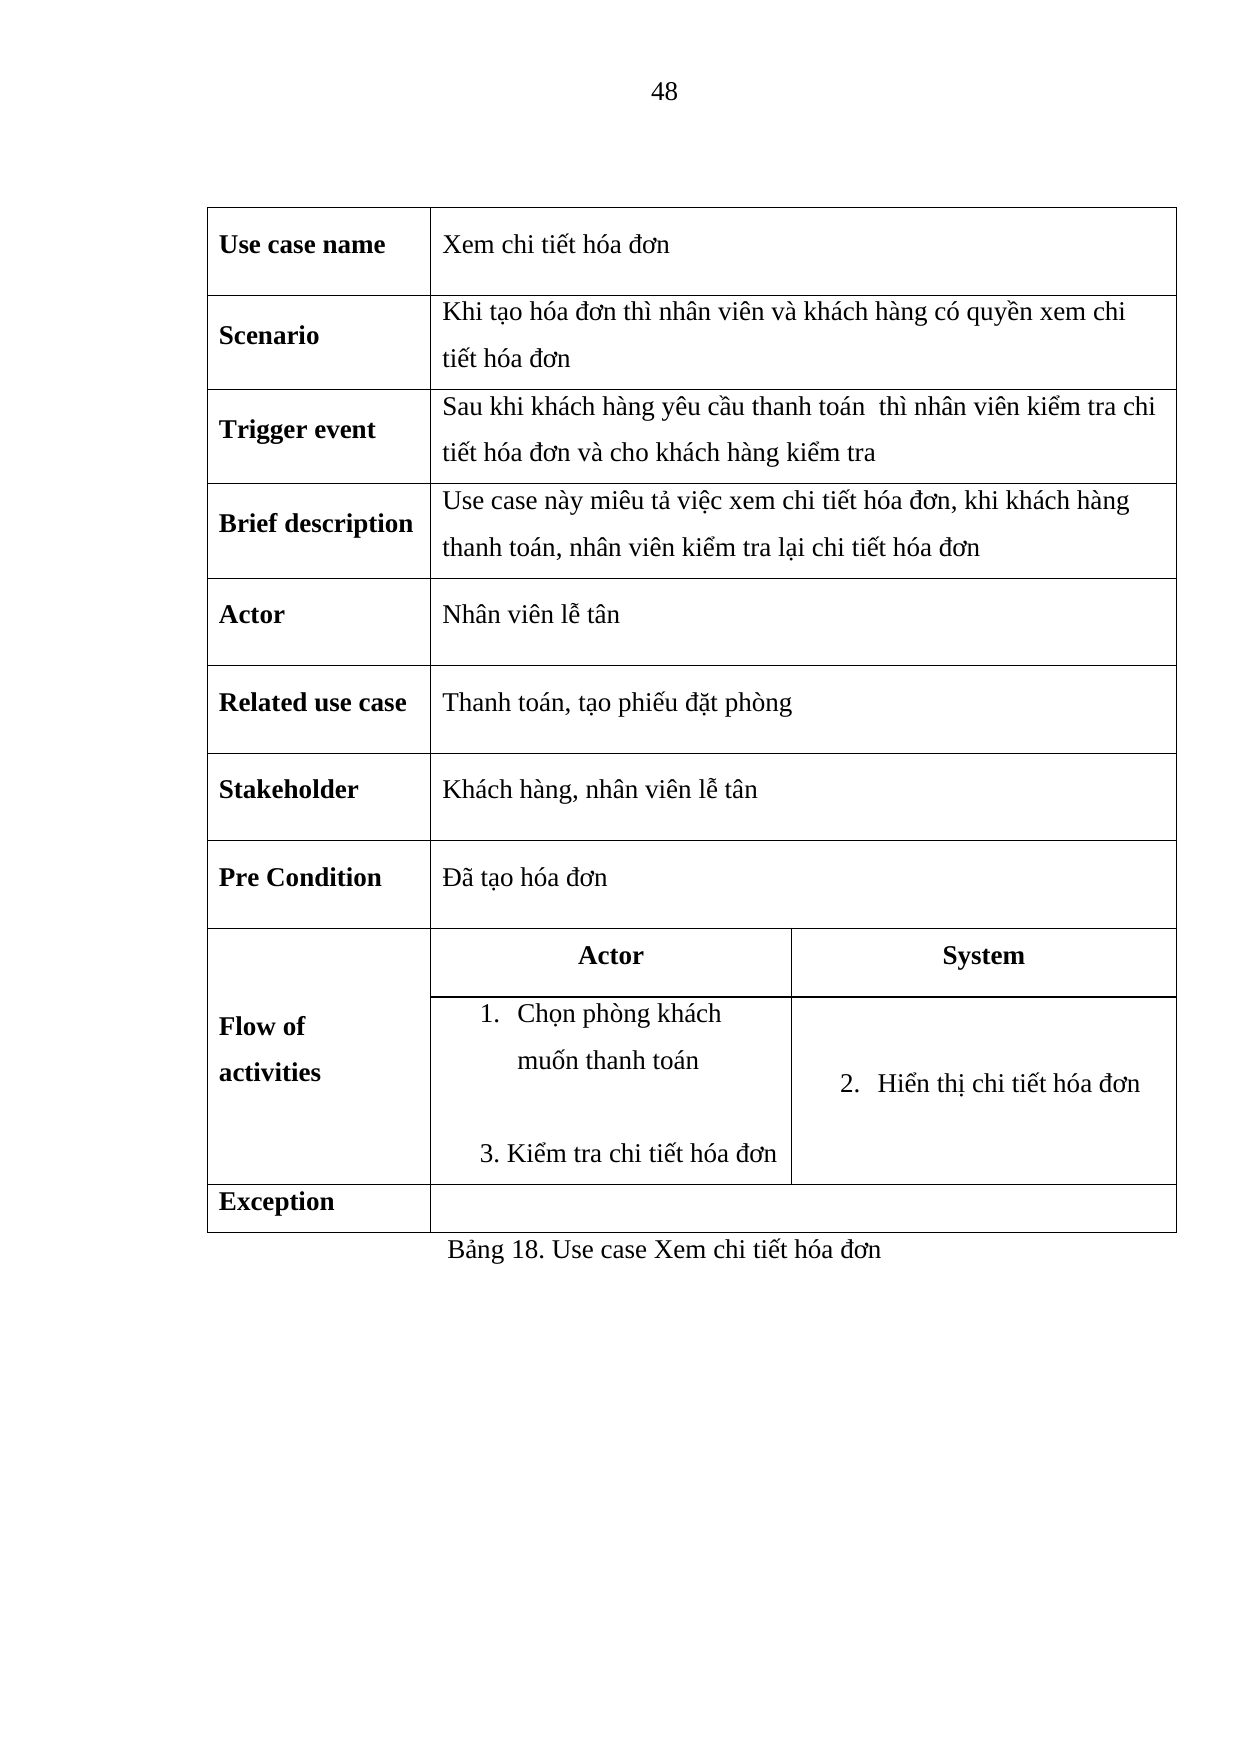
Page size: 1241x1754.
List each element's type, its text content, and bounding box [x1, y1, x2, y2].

table_cell Related use case [208, 666, 430, 753]
table_cell Chọn phòng khách muốn thanh toán 3. Kiểm tra chi tiết hóa đơn [431, 998, 791, 1184]
table_cell Brief description [208, 484, 430, 578]
table_cell Thanh toán, tạo phiếu đặt phòng [431, 666, 1176, 753]
table_cell Actor [208, 579, 430, 665]
table_cell Đã tạo hóa đơn [431, 841, 1176, 928]
table_cell Use case này miêu tả việc xem chi tiết hóa đơn, khi khách hàng thanh toán, nhân viên kiểm tra lại chi tiết hóa đơn [431, 484, 1176, 578]
table_cell Khi tạo hóa đơn thì nhân viên và khách hàng có quyền xem chi tiết hóa đơn [431, 296, 1176, 389]
table_cell Sau khi khách hàng yêu cầu thanh toán thì nhân viên kiểm tra chi tiết hóa đơn và cho khách hàng kiểm tra [431, 390, 1176, 483]
table_cell Stakeholder [208, 754, 430, 840]
table_cell Nhân viên lễ tân [431, 579, 1176, 665]
table_cell Trigger event [208, 390, 430, 483]
table_cell Khách hàng, nhân viên lễ tân [431, 754, 1176, 840]
table_cell System [792, 929, 1176, 996]
table_cell Hiển thị chi tiết hóa đơn [792, 998, 1176, 1184]
table_header Use case name [208, 208, 430, 294]
table_cell Pre Condition [208, 841, 430, 928]
table_cell Scenario [208, 296, 430, 389]
table_cell Flow of activities [208, 929, 430, 1184]
table_cell [431, 1185, 1176, 1232]
table_cell Exception [208, 1185, 430, 1232]
table_cell Actor [431, 929, 791, 996]
table_header Xem chi tiết hóa đơn [431, 208, 1176, 294]
